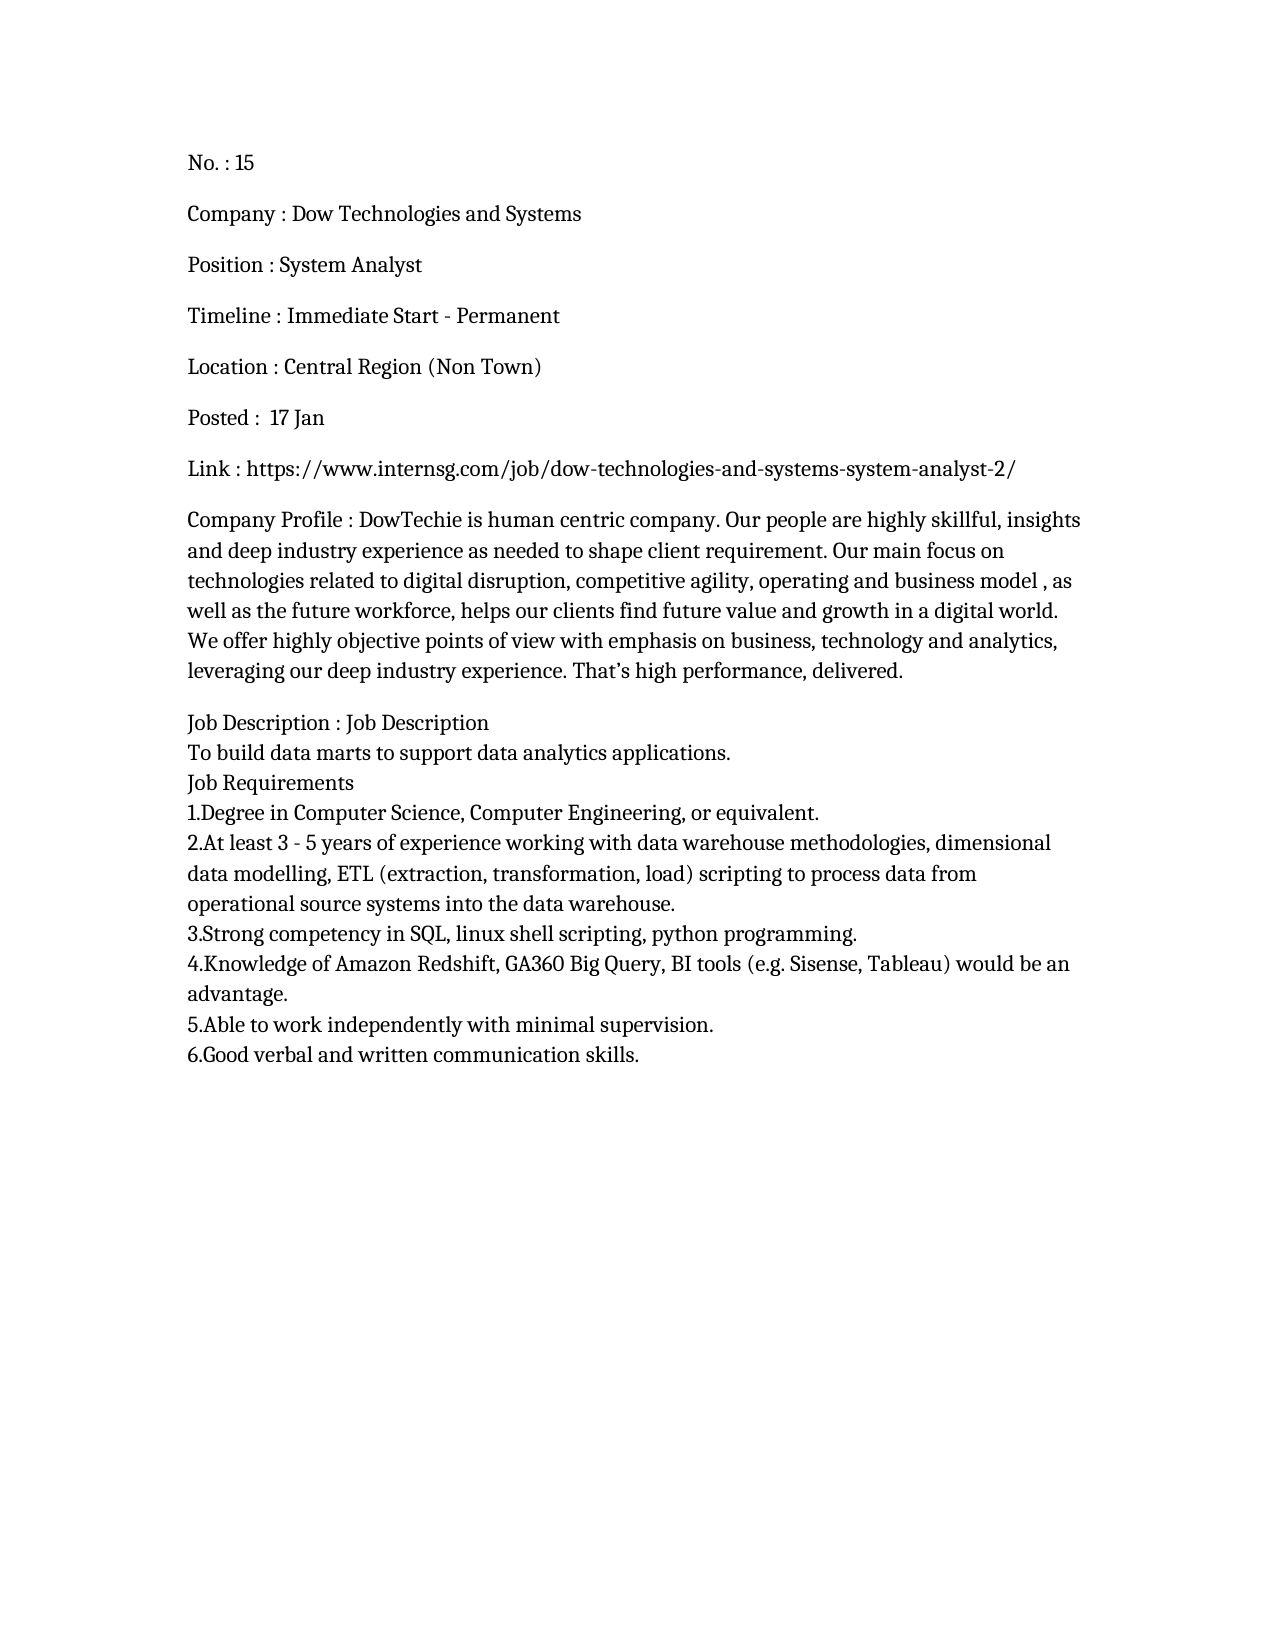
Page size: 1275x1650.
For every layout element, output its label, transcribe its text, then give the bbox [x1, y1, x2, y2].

text Link : https://www.internsg.com/job/dow-technologies-and-systems-system-analyst-2/ [187, 456, 1087, 483]
text Company Profile : DowTechie is human centric company. Our people are highly skillful, insights and deep industry experience as needed to shape client requirement. Our main focus on technologies related to digital disruption, competitive agility, operating and business model , as well as the future workforce, helps our clients find future value and growth in a digital world. We offer highly objective points of view with emphasis on business, technology and analytics, leveraging our deep industry experience. That’s high performance, delivered. [187, 507, 1087, 685]
text Company : Dow Technologies and Systems [187, 201, 1087, 227]
text Location : Central Region (Non Town) [187, 354, 1087, 381]
text Job Description : Job Description To build data marts to support data analytics applications. Job Requirements 1.Degree in Computer Science, Computer Engineering, or equivalent. 2.At least 3 - 5 years of experience working with data warehouse methodologies, dimensional data modelling, ETL (extraction, transformation, load) scripting to process data from operational source systems into the data warehouse. 3.Strong competency in SQL, linux shell scripting, python programming. 4.Knowledge of Amazon Redshift, GA360 Big Query, BI tools (e.g. Sisense, Tableau) would be an advantage. 5.Able to work independently with minimal supervision. 6.Good verbal and written communication skills. [187, 709, 1087, 1068]
text Position : System Analyst [187, 252, 1087, 278]
text No. : 15 [187, 150, 1087, 176]
text Posted : 17 Jan [187, 405, 1087, 432]
text Timeline : Immediate Start - Permanent [187, 303, 1087, 329]
